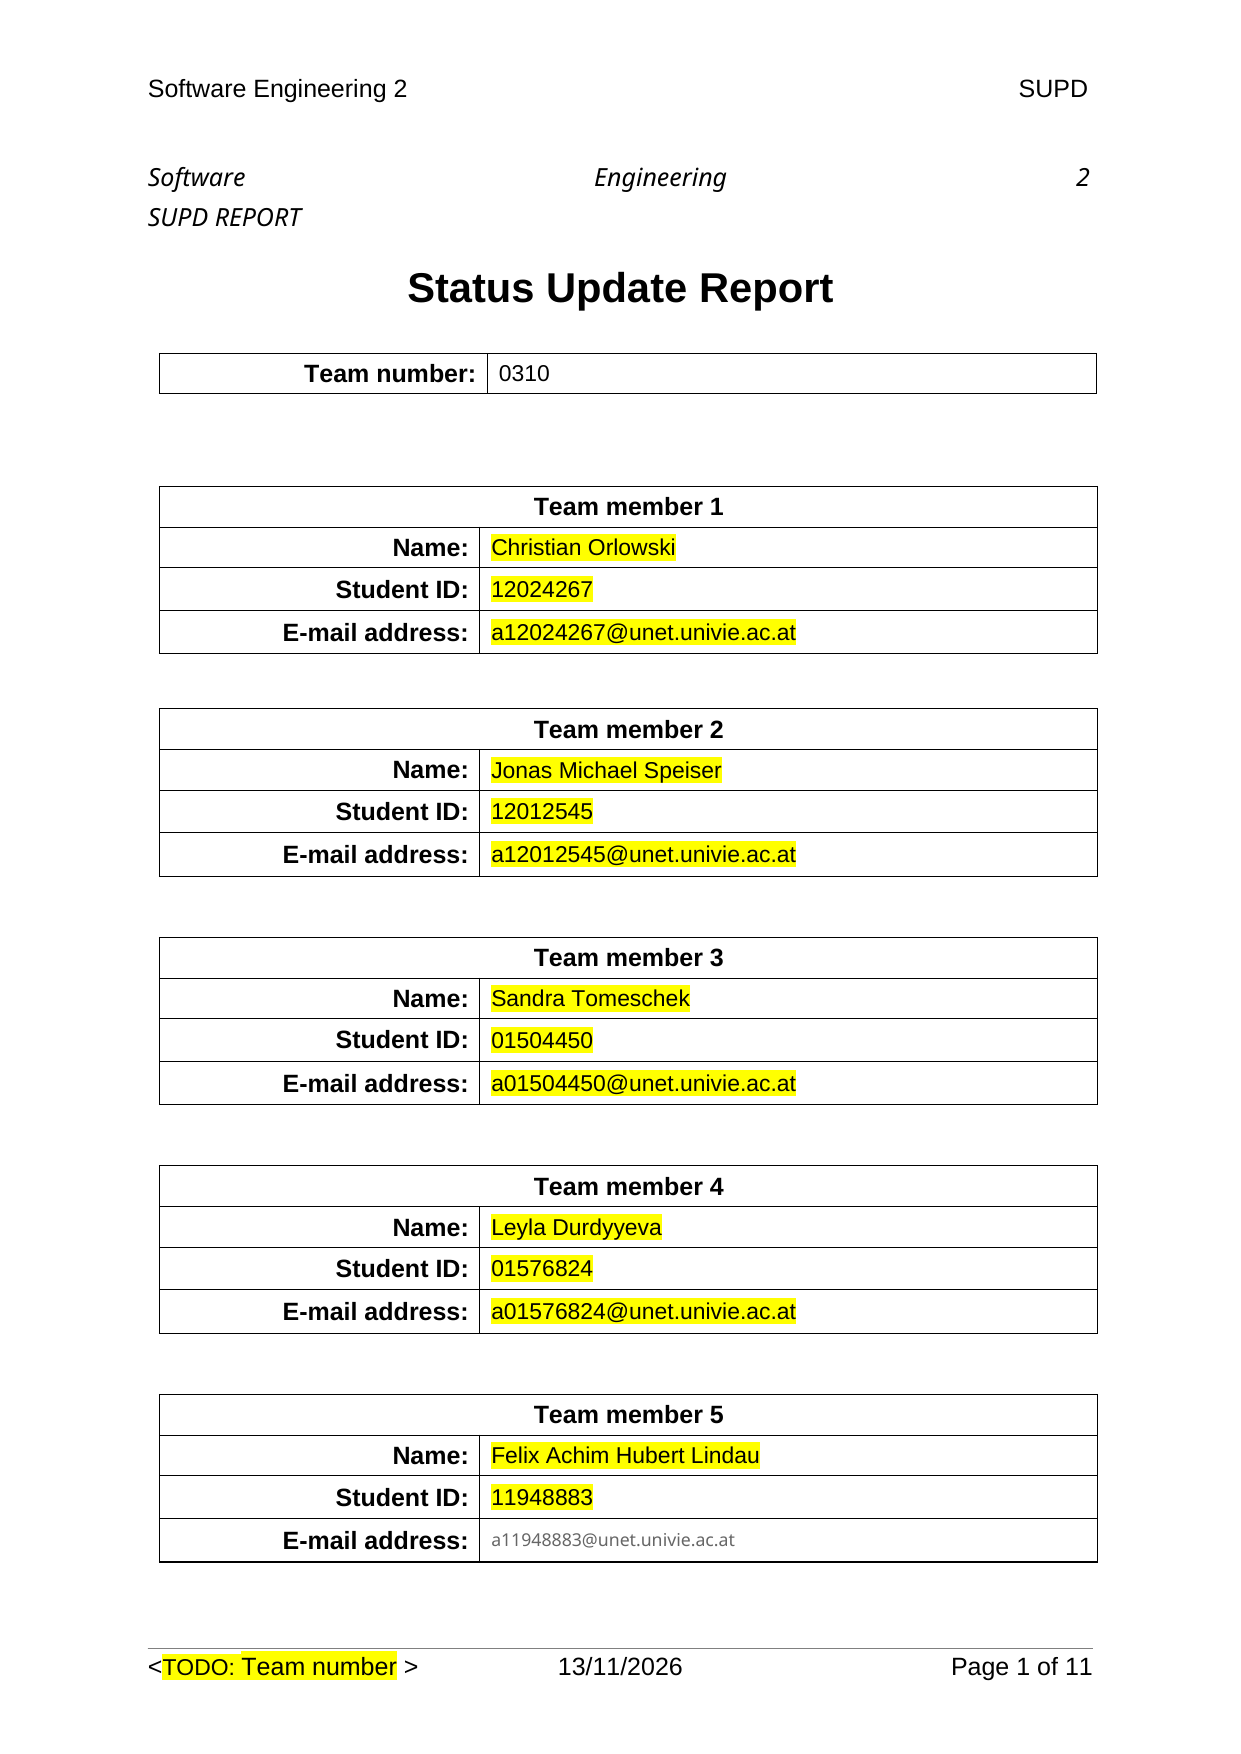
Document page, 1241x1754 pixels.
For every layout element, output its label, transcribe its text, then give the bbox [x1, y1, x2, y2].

table_cell a11948883@unet.univie.ac.at [480, 1519, 1097, 1561]
table_cell Christian Orlowski [480, 528, 1097, 567]
table_header Team member 2 [160, 709, 1097, 749]
table_header Team member 1 [160, 487, 1097, 527]
table_cell E-mail address: [160, 611, 479, 653]
table_cell 01504450 [480, 1019, 1097, 1061]
table_cell Student ID: [160, 1019, 479, 1061]
table_header 0310 [488, 354, 1096, 393]
table_cell Leyla Durdyyeva [480, 1207, 1097, 1247]
table_cell Name: [160, 979, 479, 1018]
table_cell E-mail address: [160, 1062, 479, 1104]
table_cell Student ID: [160, 791, 479, 832]
text Software Engineering 2 SUPD REPORT [148, 160, 1093, 233]
table_cell 12024267 [480, 568, 1097, 609]
table_cell Student ID: [160, 1248, 479, 1289]
table_cell a12024267@unet.univie.ac.at [480, 611, 1097, 653]
table_cell Felix Achim Hubert Lindau [480, 1436, 1097, 1475]
title Status Update Report [148, 263, 1093, 311]
table_cell Student ID: [160, 568, 479, 609]
table_cell Name: [160, 750, 479, 790]
table_header Team number: [160, 354, 487, 393]
table_cell Name: [160, 1207, 479, 1247]
table_cell 11948883 [480, 1476, 1097, 1518]
table_cell Name: [160, 1436, 479, 1475]
table_header Team member 5 [160, 1395, 1097, 1434]
table_cell E-mail address: [160, 1290, 479, 1333]
table_cell a01504450@unet.univie.ac.at [480, 1062, 1097, 1104]
table_cell 01576824 [480, 1248, 1097, 1289]
table_cell a01576824@unet.univie.ac.at [480, 1290, 1097, 1333]
table_cell a12012545@unet.univie.ac.at [480, 833, 1097, 876]
table_header Team member 4 [160, 1166, 1097, 1206]
table_cell 12012545 [480, 791, 1097, 832]
table_cell Jonas Michael Speiser [480, 750, 1097, 790]
table_header Team member 3 [160, 938, 1097, 977]
table_cell Sandra Tomeschek [480, 979, 1097, 1018]
table_cell Name: [160, 528, 479, 567]
table_cell Student ID: [160, 1476, 479, 1518]
table_cell E-mail address: [160, 1519, 479, 1561]
table_cell E-mail address: [160, 833, 479, 876]
